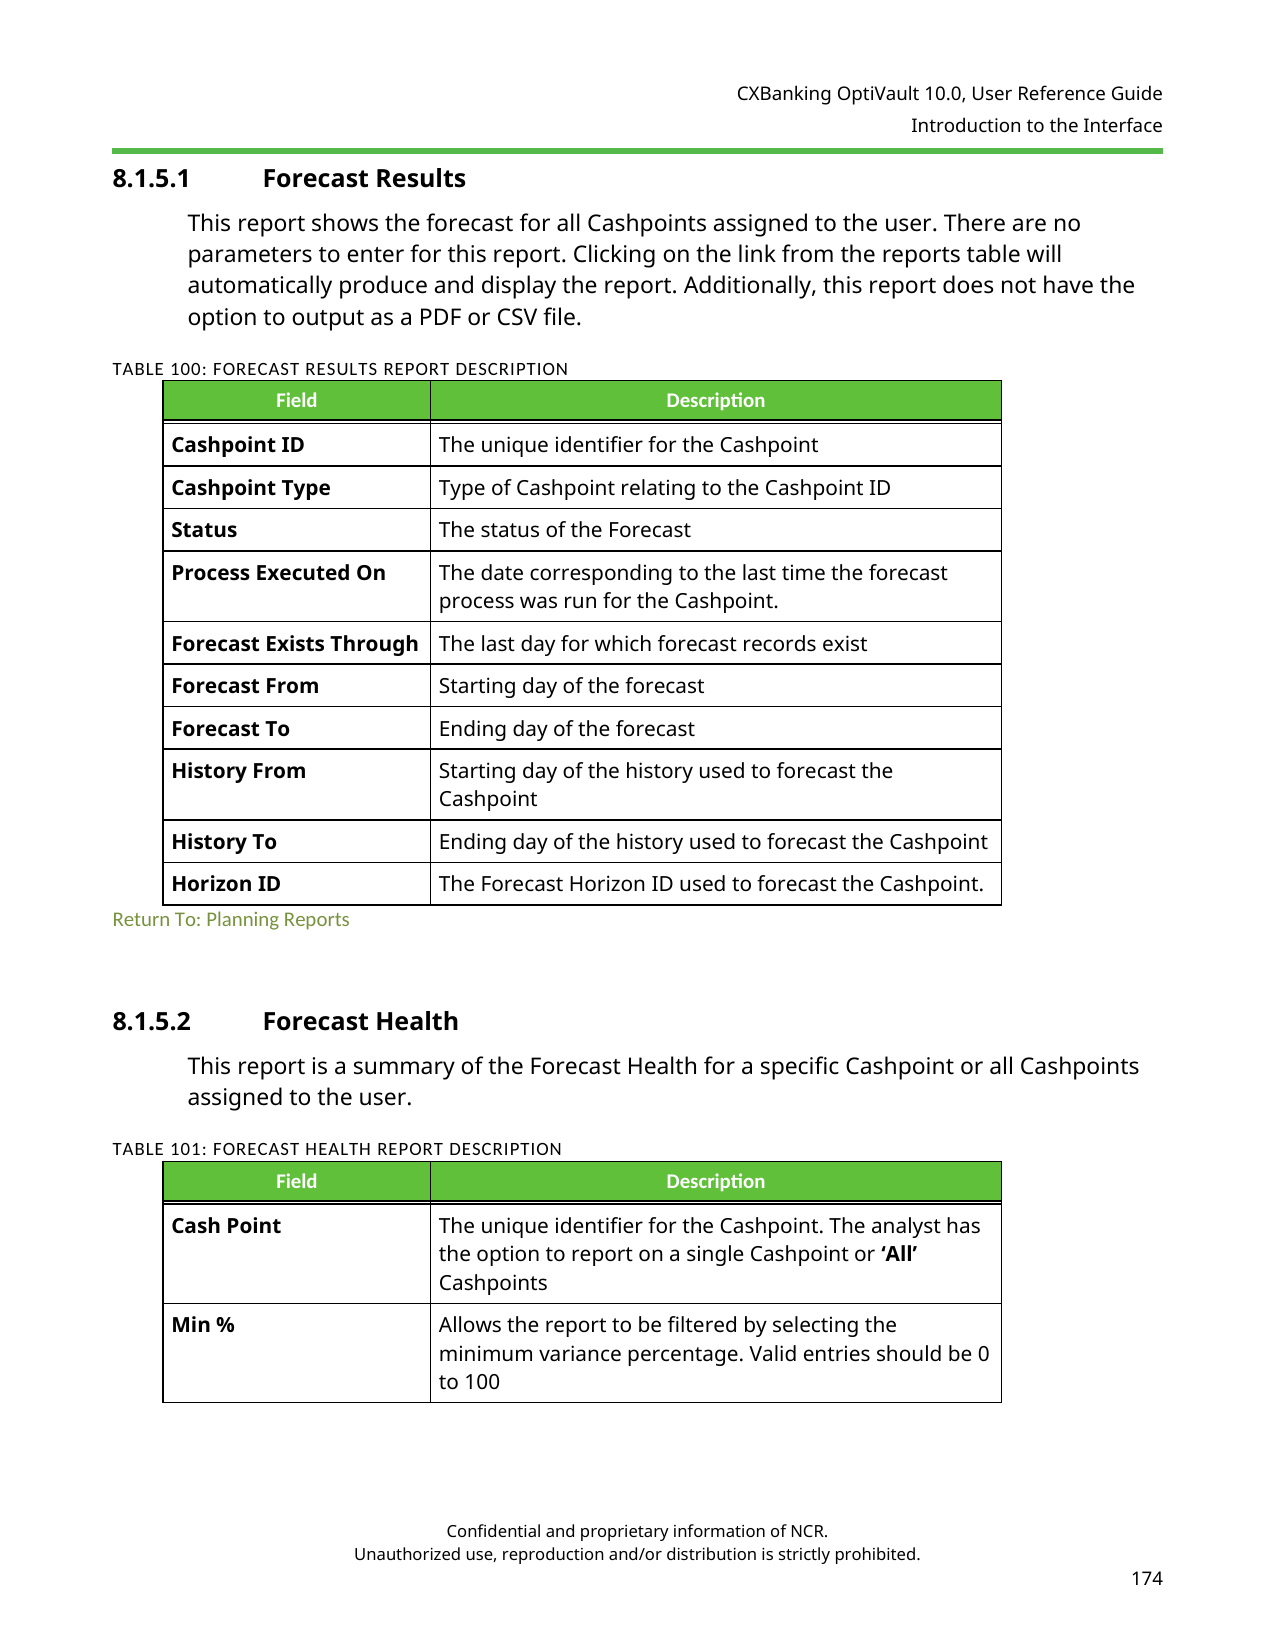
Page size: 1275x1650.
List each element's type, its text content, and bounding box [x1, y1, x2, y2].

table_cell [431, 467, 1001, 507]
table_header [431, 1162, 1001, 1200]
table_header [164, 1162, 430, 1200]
subtitle Forecast Results [112, 160, 1163, 194]
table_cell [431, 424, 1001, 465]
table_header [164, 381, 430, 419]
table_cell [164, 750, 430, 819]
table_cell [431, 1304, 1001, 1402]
subtitle Forecast Health [112, 1003, 1163, 1038]
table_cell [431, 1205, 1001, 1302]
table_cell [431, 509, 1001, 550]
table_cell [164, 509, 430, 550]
text Return To: Planning Reports [112, 906, 1163, 931]
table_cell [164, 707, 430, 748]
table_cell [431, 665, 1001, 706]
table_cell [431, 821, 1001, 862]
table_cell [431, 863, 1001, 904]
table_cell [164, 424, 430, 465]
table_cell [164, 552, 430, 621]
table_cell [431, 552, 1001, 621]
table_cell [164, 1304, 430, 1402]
text This report is a summary of the Forecast Health for a specific Cashpoint or all Cashpoints assigned to the user. [187, 1050, 1163, 1113]
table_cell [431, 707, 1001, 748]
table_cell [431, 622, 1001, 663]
text This report shows the forecast for all Cashpoints assigned to the user. There are no parameters to enter for this report. Clicking on the link from the reports table will automatically produce and display the report. Additionally, this report does not have the option to output as a PDF or CSV file. [187, 207, 1163, 332]
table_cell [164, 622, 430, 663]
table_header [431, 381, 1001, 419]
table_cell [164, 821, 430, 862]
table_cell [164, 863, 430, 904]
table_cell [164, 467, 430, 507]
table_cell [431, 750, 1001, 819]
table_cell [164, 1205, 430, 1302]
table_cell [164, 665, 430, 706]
